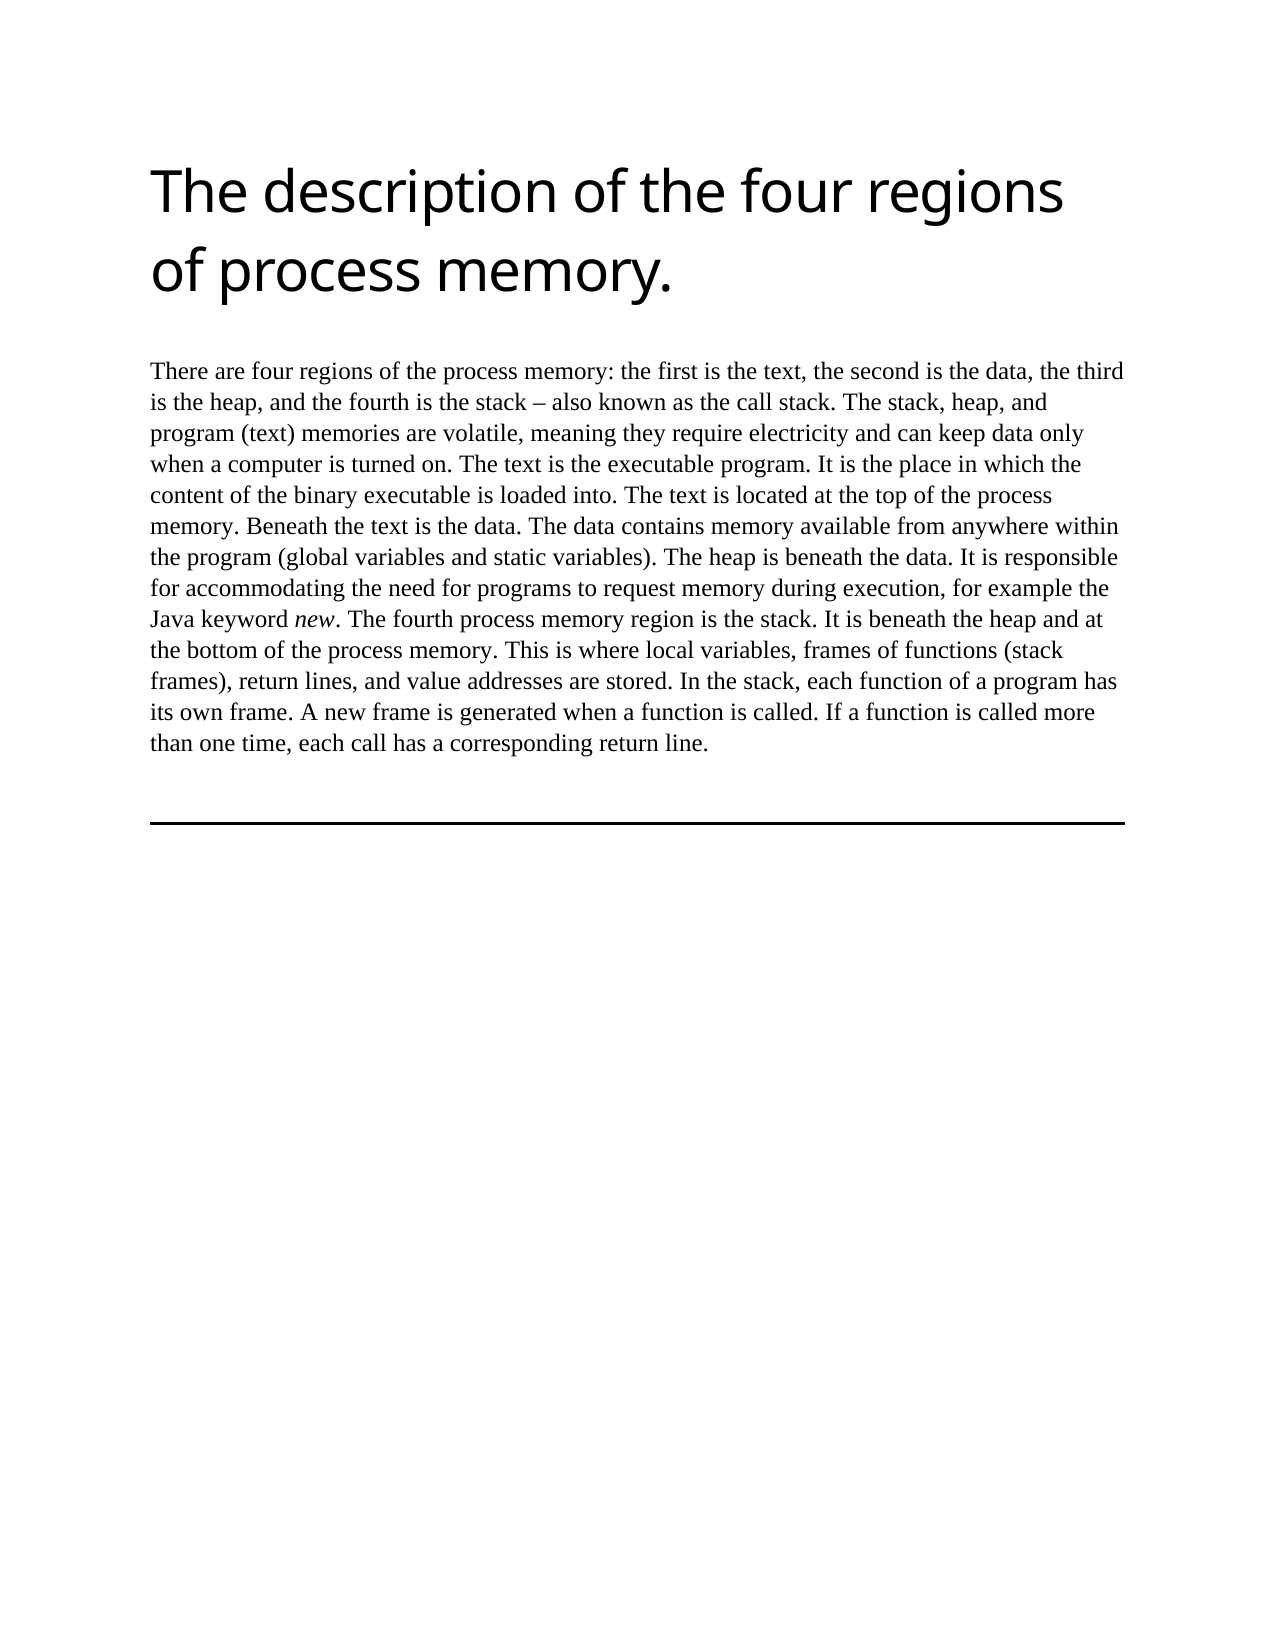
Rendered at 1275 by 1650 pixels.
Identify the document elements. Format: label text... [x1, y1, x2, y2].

text There are four regions of the process memory: the first is the text, the second is the data, the third is the heap, and the fourth is the stack – also known as the call stack. The stack, heap, and program (text) memories are volatile, meaning they require electricity and can keep data only when a computer is turned on. The text is the executable program. It is the place in which the content of the binary executable is loaded into. The text is located at the top of the process memory. Beneath the text is the data. The data contains memory available from anywhere within the program (global variables and static variables). The heap is beneath the data. It is responsible for accommodating the need for programs to request memory during execution, for example the Java keyword new. The fourth process memory region is the stack. It is beneath the heap and at the bottom of the process memory. This is where local variables, frames of functions (stack frames), return lines, and value addresses are stored. In the stack, each function of a program has its own frame. A new frame is generated when a function is called. If a function is called more than one time, each call has a corresponding return line. [150, 356, 1125, 822]
title The description of the four regions of process memory. [150, 150, 1125, 309]
